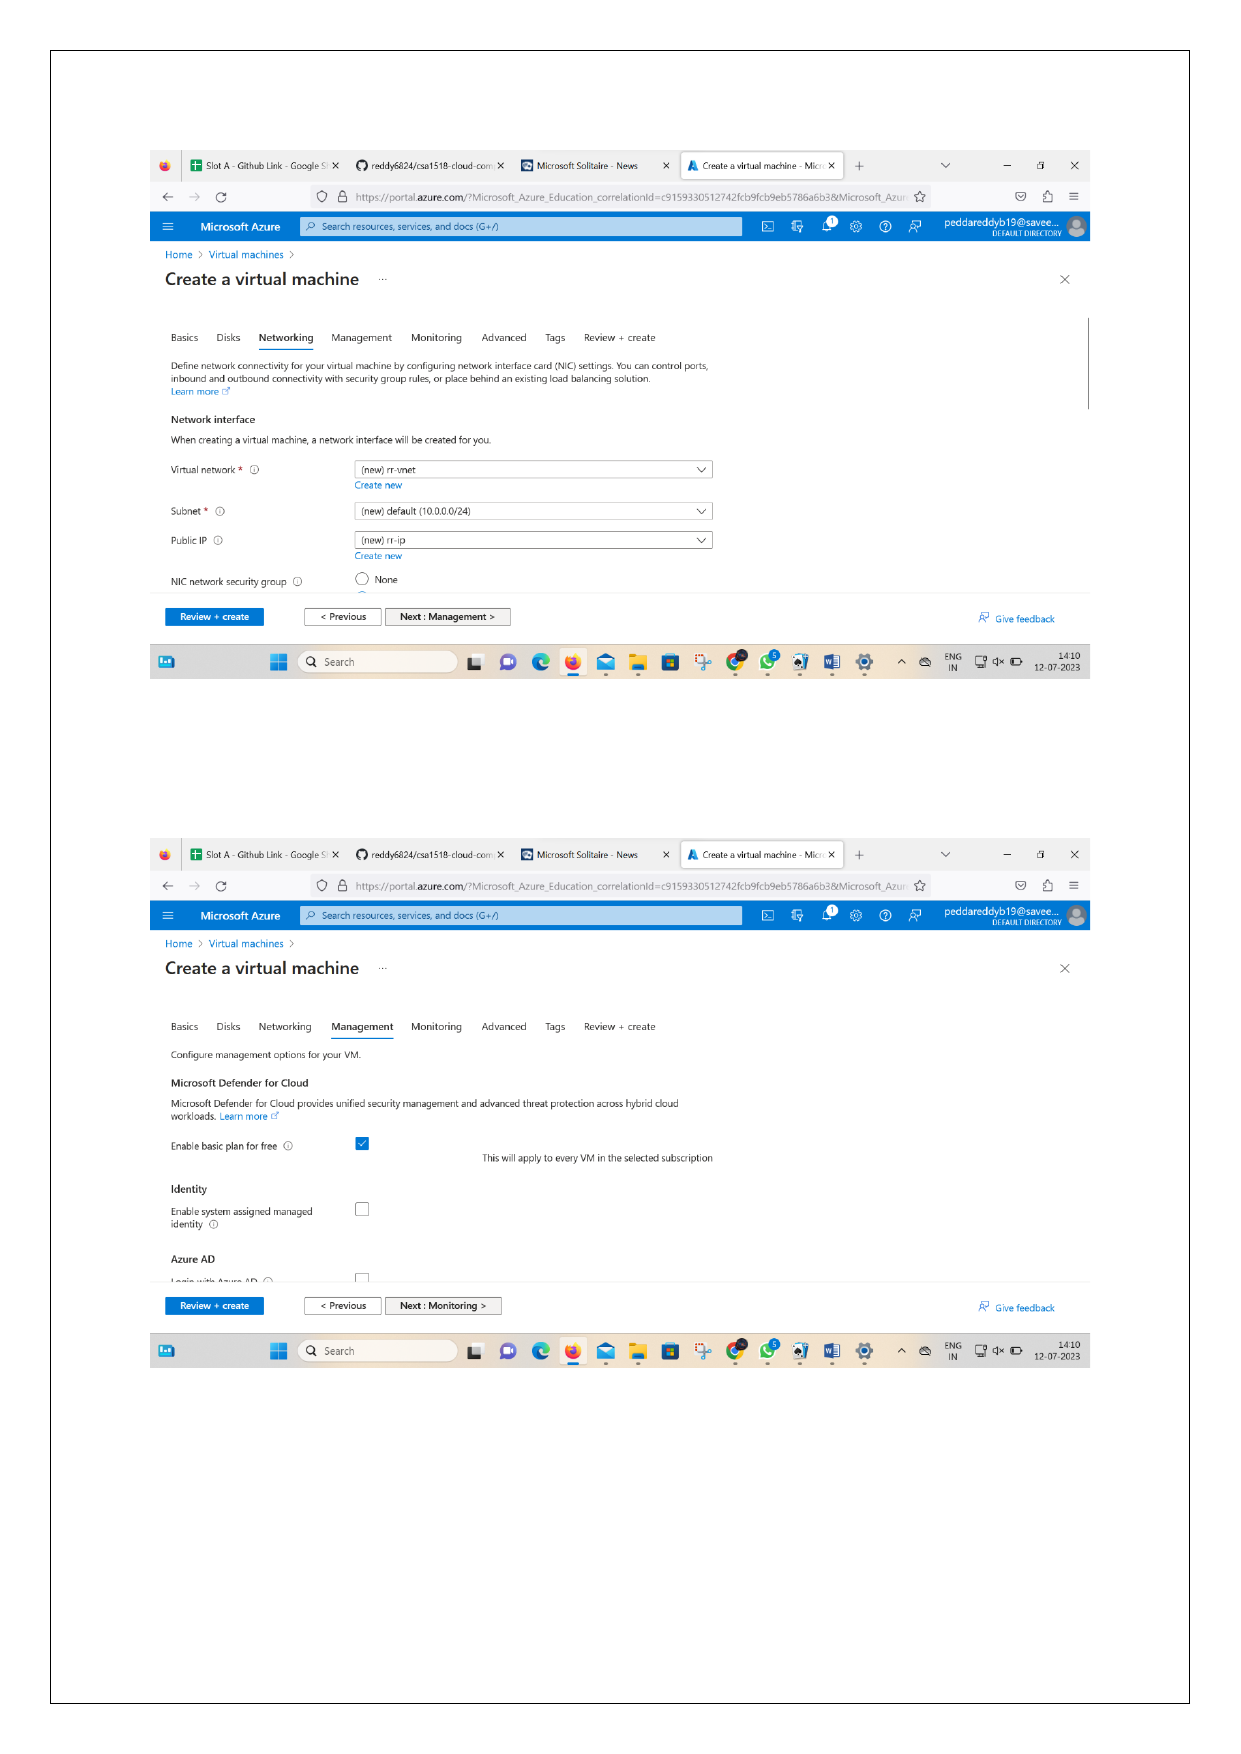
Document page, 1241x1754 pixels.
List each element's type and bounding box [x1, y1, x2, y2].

picture [150, 838, 1091, 1368]
picture [150, 150, 1091, 679]
